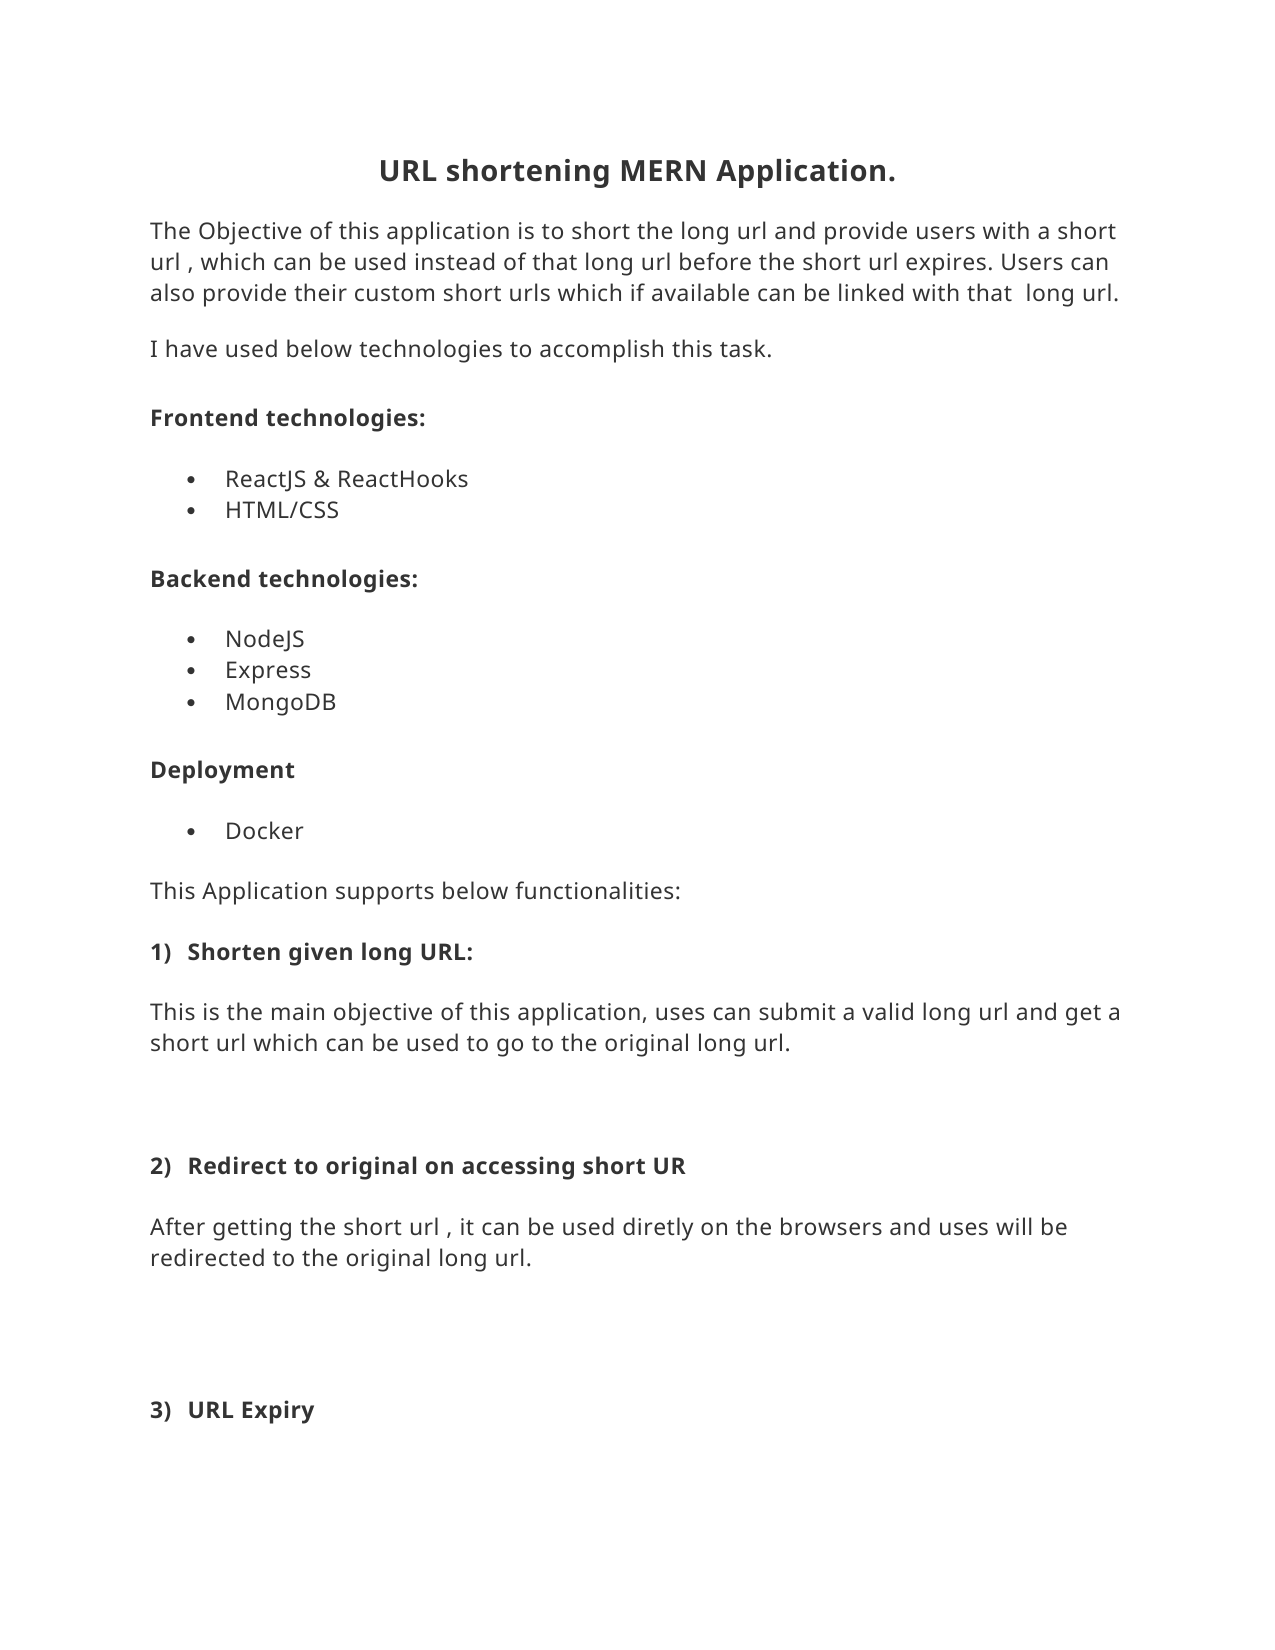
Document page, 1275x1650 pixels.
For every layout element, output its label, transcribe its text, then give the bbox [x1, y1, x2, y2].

list Express [187, 654, 1125, 686]
list Docker [187, 815, 1125, 846]
text URL shortening MERN Application. [150, 150, 1125, 190]
subtitle Frontend technologies: [150, 402, 1125, 433]
list ReactJS & ReactHooks [187, 463, 1125, 494]
list NodeJS [187, 623, 1125, 654]
text The Objective of this application is to short the long url and provide users with a short url , which can be used instead of that long url before the short url expires. Users can also provide their custom short urls which if available can be linked with that long url. [150, 215, 1125, 308]
subtitle Deployment [150, 754, 1125, 786]
text I have used below technologies to accomplish this task. [150, 333, 1125, 365]
text This Application supports below functionalities: [150, 875, 1125, 906]
text After getting the short url , it can be used diretly on the browsers and uses will be redirected to the original long url. [150, 1211, 1125, 1273]
list HTML/CSS [187, 494, 1125, 525]
text This is the main objective of this application, uses can submit a valid long url and get a short url which can be used to go to the original long url. [150, 996, 1125, 1058]
list Shorten given long URL: [150, 936, 1125, 967]
subtitle Backend technologies: [150, 563, 1125, 594]
list MongoDB [187, 686, 1125, 717]
list URL Expiry [150, 1394, 1125, 1425]
list Redirect to original on accessing short UR [150, 1150, 1125, 1181]
